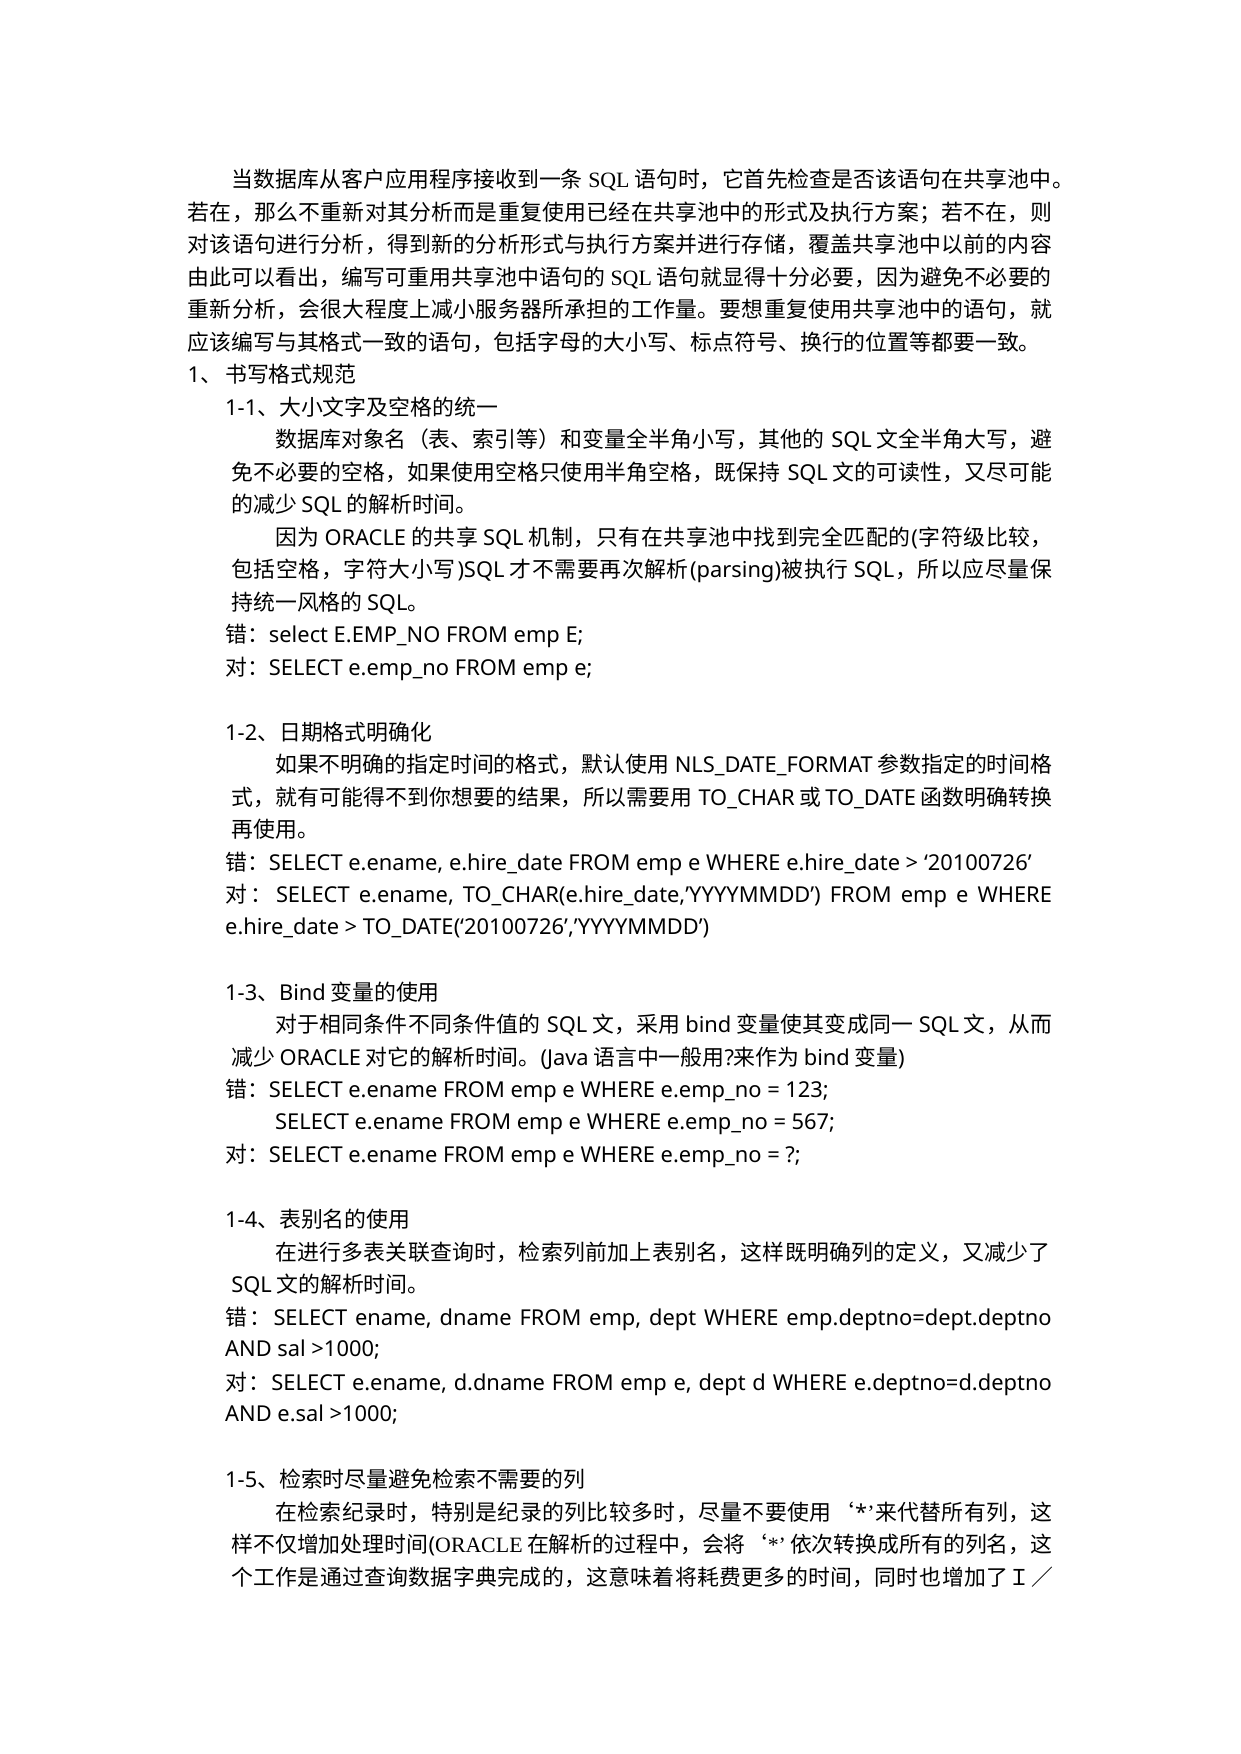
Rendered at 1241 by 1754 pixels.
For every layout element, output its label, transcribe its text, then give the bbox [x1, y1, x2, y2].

text 如果不明确的指定时间的格式，默认使用NLS_DATE_FORMAT参数指定的时间格式，就有可能得不到你想要的结果，所以需要用TO_CHAR或TO_DATE函数明确转换再使用。 [231, 747, 1053, 844]
list 书写格式规范 [187, 357, 1053, 389]
text 对：SELECT e.ename, d.dname FROM emp e, dept d WHERE e.deptno=d.deptno AND e.sal >1000; [225, 1364, 1053, 1429]
text 1-3、Bind变量的使用 [187, 974, 1053, 1007]
text 对于相同条件不同条件值的SQL文，采用bind变量使其变成同一SQL文，从而减少ORACLE对它的解析时间。(Java语言中一般用?来作为bind变量) [231, 1007, 1053, 1072]
text 数据库对象名（表、索引等）和变量全半角小写，其他的SQL文全半角大写，避免不必要的空格，如果使用空格只使用半角空格，既保持SQL文的可读性，又尽可能的减少SQL的解析时间。 [231, 422, 1053, 519]
text 错：select E.EMP_NO FROM emp E; [187, 617, 1053, 649]
text 1-1、大小文字及空格的统一 [187, 389, 1053, 422]
text 错：SELECT e.ename, e.hire_date FROM emp e WHERE e.hire_date > ‘20100726’ [187, 844, 1053, 877]
text 错：SELECT ename, dname FROM emp, dept WHERE emp.deptno=dept.deptno AND sal >1000; [225, 1299, 1053, 1364]
text 对：SELECT e.ename, TO_CHAR(e.hire_date,’YYYYMMDD’) FROM emp e WHERE e.hire_date > TO_DATE(‘20100726’,’YYYYMMDD’) [225, 877, 1053, 942]
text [231, 1494, 1053, 1592]
text 1-5、检索时尽量避免检索不需要的列 [187, 1462, 1053, 1494]
text 对：SELECT e.ename FROM emp e WHERE e.emp_no = ?; [187, 1137, 1053, 1169]
text SELECT e.ename FROM emp e WHERE e.emp_no = 567; [187, 1104, 1053, 1137]
text 1-4、表别名的使用 [187, 1202, 1053, 1234]
text 因为ORACLE的共享SQL机制，只有在共享池中找到完全匹配的(字符级比较，包括空格，字符大小写)SQL才不需要再次解析(parsing)被执行SQL，所以应尽量保持统一风格的SQL。 [231, 519, 1053, 617]
text 在进行多表关联查询时，检索列前加上表别名，这样既明确列的定义，又减少了SQL文的解析时间。 [231, 1234, 1053, 1299]
text 1-2、日期格式明确化 [187, 714, 1053, 747]
text 当数据库从客户应用程序接收到一条SQL语句时，它首先检查是否该语句在共享池中。若在，那么不重新对其分析而是重复使用已经在共享池中的形式及执行方案；若不在，则对该语句进行分析，得到新的分析形式与执行方案并进行存储，覆盖共享池中以前的内容。由此可以看出，编写可重用共享池中语句的SQL语句就显得十分必要，因为避免不必要的重新分析，会很大程度上减小服务器所承担的工作量。要想重复使用共享池中的语句，就应该编写与其格式一致的语句，包括字母的大小写、标点符号、换行的位置等都要一致。 [187, 162, 1053, 357]
text 对：SELECT e.emp_no FROM emp e; [187, 649, 1053, 682]
text 错：SELECT e.ename FROM emp e WHERE e.emp_no = 123; [187, 1072, 1053, 1104]
